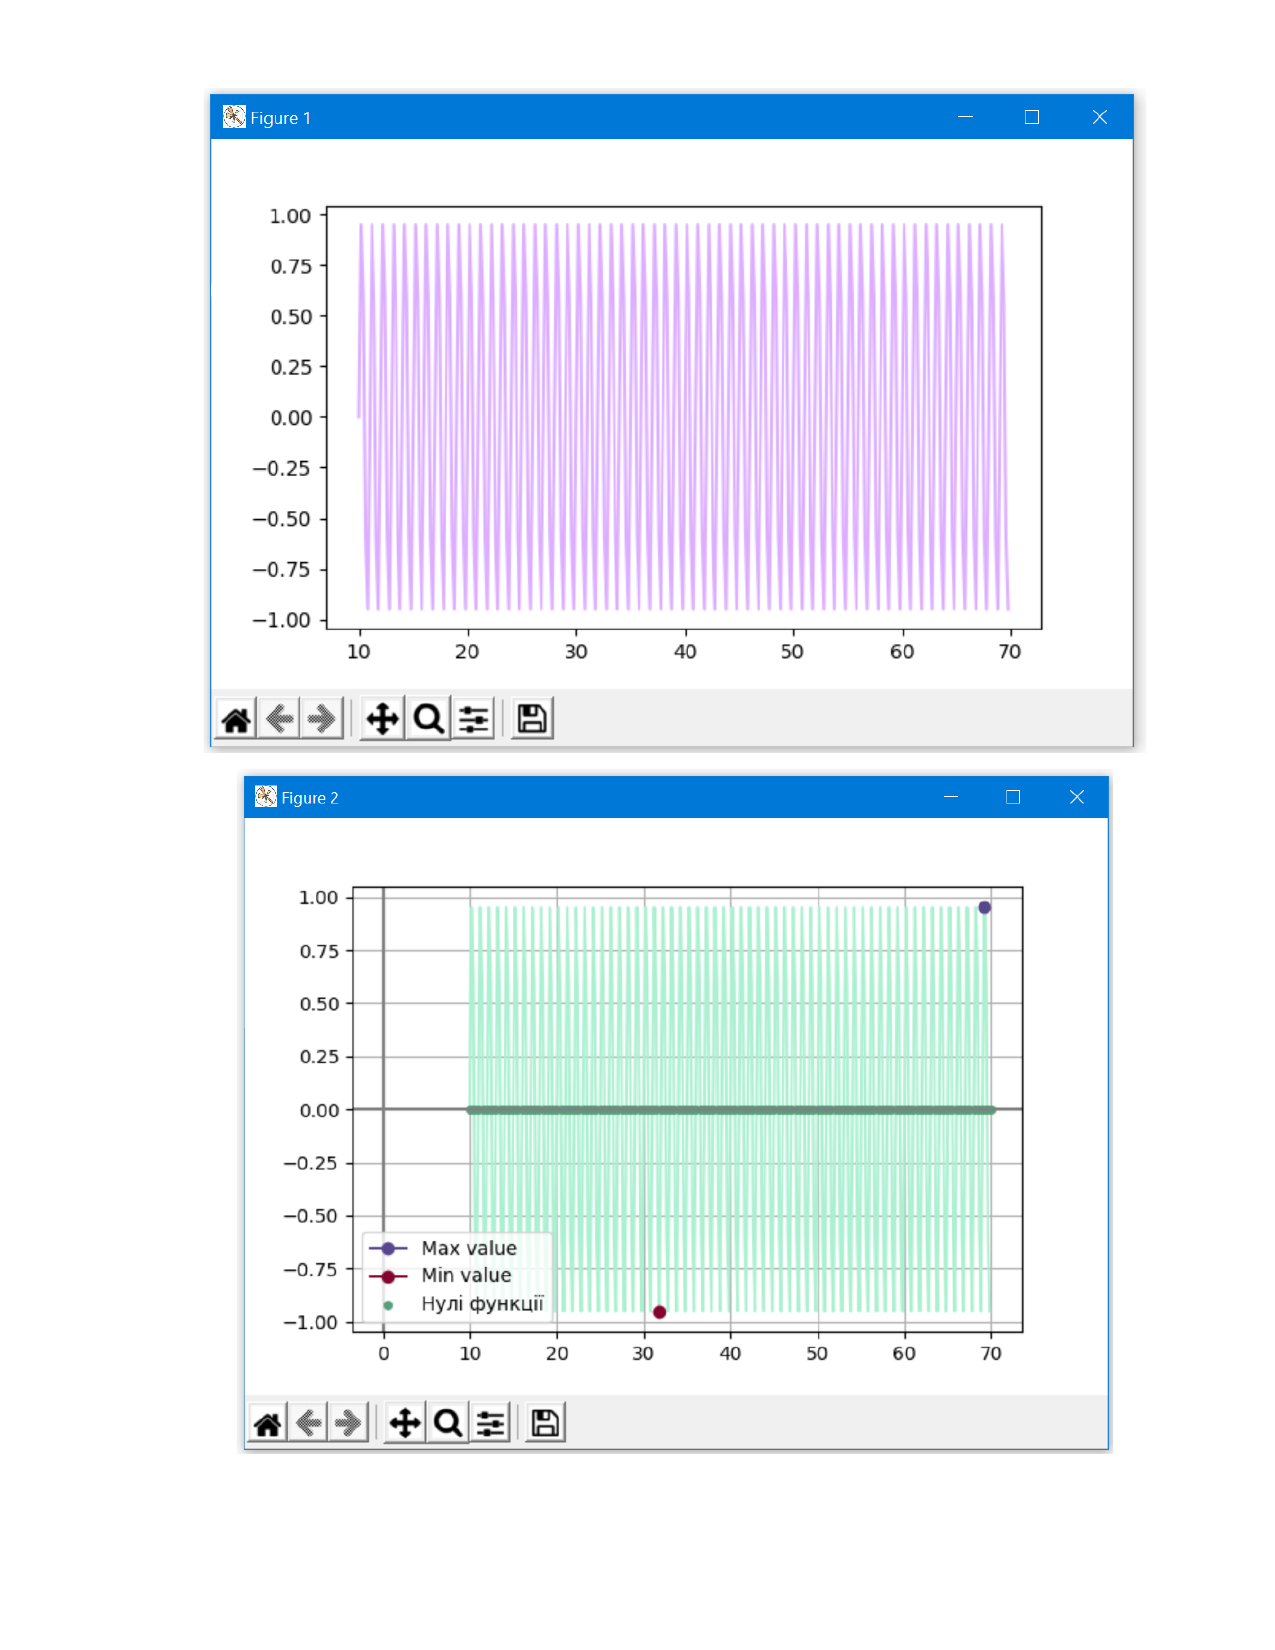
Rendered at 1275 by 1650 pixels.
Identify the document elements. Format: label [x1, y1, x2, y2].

picture [203, 88, 1147, 753]
picture [236, 769, 1114, 1454]
